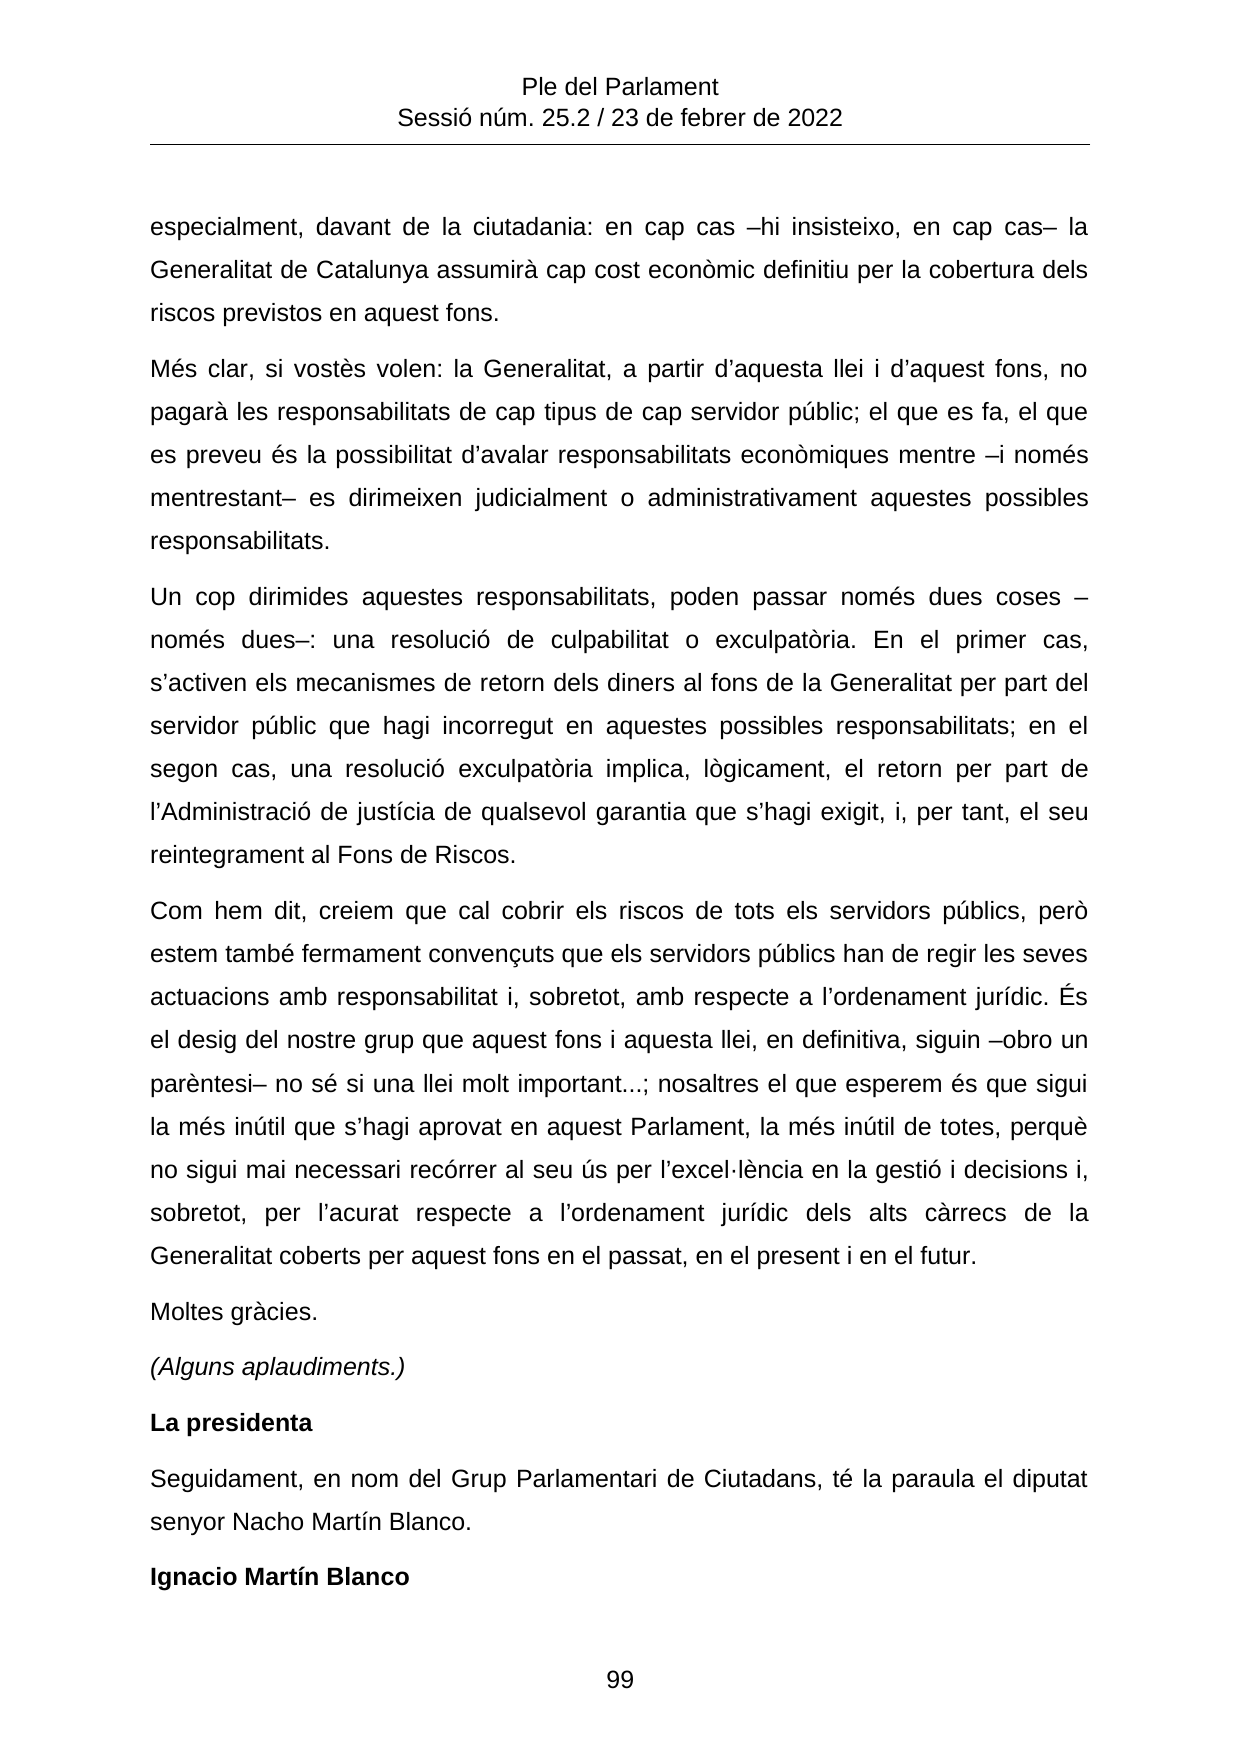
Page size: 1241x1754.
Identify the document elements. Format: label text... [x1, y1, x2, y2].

text Ignacio Martín Blanco [150, 1562, 1090, 1591]
text Un cop dirimides aquestes responsabilitats, poden passar només dues coses –només dues–: una resolució de culpabilitat o exculpatòria. En el primer cas, s’activen els mecanismes de retorn dels diners al fons de la Generalitat per part del servidor públic que hagi incorregut en aquestes possibles responsabilitats; en el segon cas, una resolució exculpatòria implica, lògicament, el retorn per part de l’Administració de justícia de qualsevol garantia que s’hagi exigit, i, per tant, el seu reintegrament al Fons de Riscos. [150, 582, 1090, 869]
text Més clar, si vostès volen: la Generalitat, a partir d’aquesta llei i d’aquest fons, no pagarà les responsabilitats de cap tipus de cap servidor públic; el que es fa, el que es preveu és la possibilitat d’avalar responsabilitats econòmiques mentre –i només mentrestant– es dirimeixen judicialment o administrativament aquestes possibles responsabilitats. [150, 354, 1090, 555]
text Com hem dit, creiem que cal cobrir els riscos de tots els servidors públics, però estem també fermament convençuts que els servidors públics han de regir les seves actuacions amb responsabilitat i, sobretot, amb respecte a l’ordenament jurídic. És el desig del nostre grup que aquest fons i aquesta llei, en definitiva, siguin –obro un parèntesi– no sé si una llei molt important...; nosaltres el que esperem és que sigui la més inútil que s’hagi aprovat en aquest Parlament, la més inútil de totes, perquè no sigui mai necessari recórrer al seu ús per l’excel·lència en la gestió i decisions i, sobretot, per l’acurat respecte a l’ordenament jurídic dels alts càrrecs de la Generalitat coberts per aquest fons en el passat, en el present i en el futur. [150, 896, 1090, 1270]
text Moltes gràcies. [150, 1297, 1090, 1326]
text (Alguns aplaudiments.) [150, 1352, 1090, 1381]
text Seguidament, en nom del Grup Parlamentari de Ciutadans, té la paraula el diputat senyor Nacho Martín Blanco. [150, 1464, 1090, 1536]
text La presidenta [150, 1408, 1090, 1437]
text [150, 212, 1090, 327]
